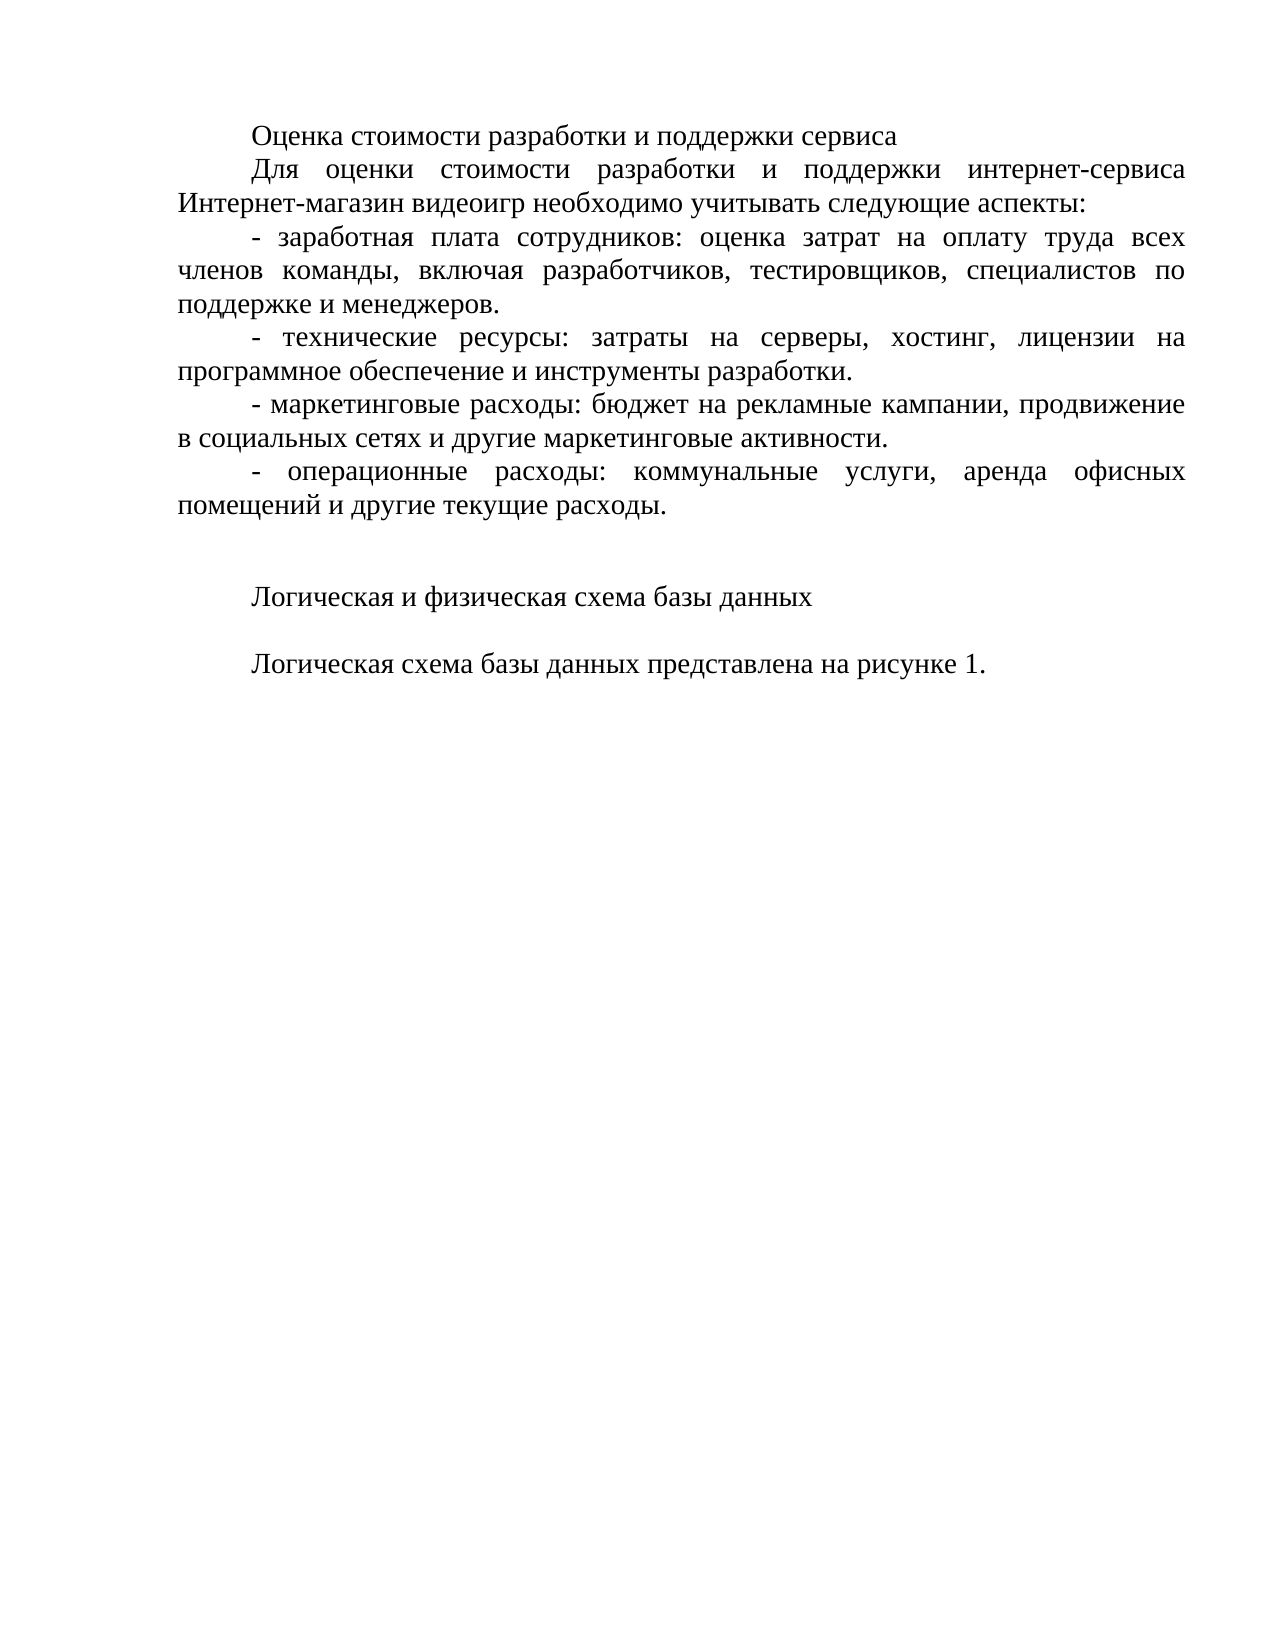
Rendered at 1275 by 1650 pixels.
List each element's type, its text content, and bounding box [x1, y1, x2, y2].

text Оценка стоимости разработки и поддержки сервиса [177, 118, 1186, 152]
text Логическая схема базы данных представлена на рисунке 1. [177, 646, 1186, 680]
text - маркетинговые расходы: бюджет на рекламные кампании, продвижение в социальных сетях и другие маркетинговые активности. [177, 386, 1186, 453]
subtitle Логическая и физическая схема базы данных [177, 579, 1186, 613]
text - операционные расходы: коммунальные услуги, аренда офисных помещений и другие текущие расходы. [177, 453, 1186, 521]
text Для оценки стоимости разработки и поддержки интернет-сервиса Интернет-магазин видеоигр необходимо учитывать следующие аспекты: [177, 152, 1186, 219]
text - технические ресурсы: затраты на серверы, хостинг, лицензии на программное обеспечение и инструменты разработки. [177, 319, 1186, 386]
text - заработная плата сотрудников: оценка затрат на оплату труда всех членов команды, включая разработчиков, тестировщиков, специалистов по поддержке и менеджеров. [177, 219, 1186, 319]
